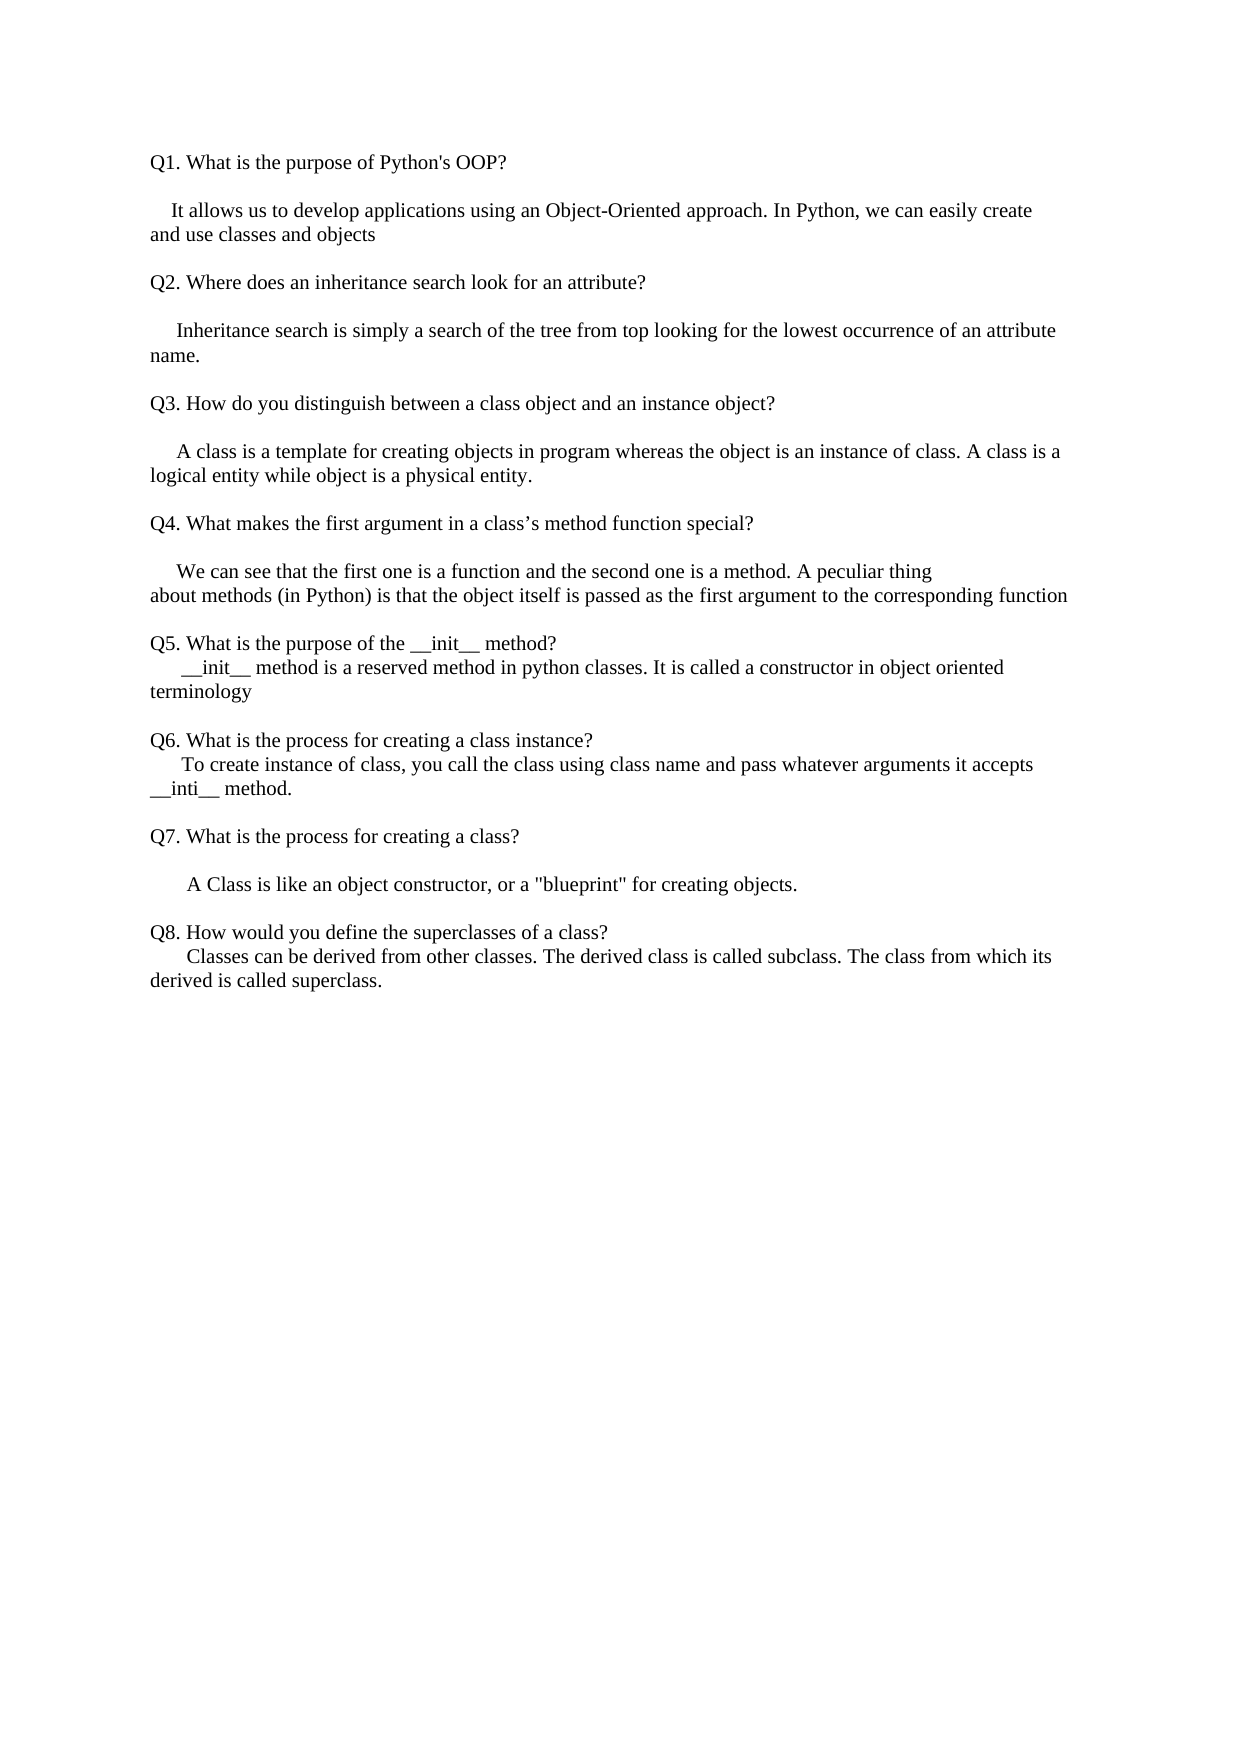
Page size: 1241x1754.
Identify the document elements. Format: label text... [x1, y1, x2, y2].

text Q2. Where does an inheritance search look for an attribute? [150, 270, 1090, 294]
text Q6. What is the process for creating a class instance? [150, 727, 1090, 752]
text It allows us to develop applications using an Object-Oriented approach. In Python, we can easily create and use classes and objects [150, 198, 1090, 246]
text A Class is like an object constructor, or a "blueprint" for creating objects. [150, 872, 1090, 896]
text Q4. What makes the first argument in a class’s method function special? [150, 511, 1090, 535]
text Q3. How do you distinguish between a class object and an instance object? [150, 391, 1090, 415]
text To create instance of class, you call the class using class name and pass whatever arguments it accepts __inti__ method. [150, 752, 1090, 800]
text __init__ method is a reserved method in python classes. It is called a constructor in object oriented terminology [150, 655, 1090, 703]
text Q5. What is the purpose of the __init__ method? [150, 631, 1090, 655]
text Q8. How would you define the superclasses of a class? [150, 920, 1090, 944]
text Q1. What is the purpose of Python's OOP? [150, 150, 1090, 174]
text Q7. What is the process for creating a class? [150, 824, 1090, 848]
text Inheritance search is simply a search of the tree from top looking for the lowest occurrence of an attribute name. [150, 318, 1090, 367]
text Classes can be derived from other classes. The derived class is called subclass. The class from which its derived is called superclass. [150, 944, 1090, 992]
text A class is a template for creating objects in program whereas the object is an instance of class. A class is a logical entity while object is a physical entity. [150, 439, 1090, 487]
text We can see that the first one is a function and the second one is a method. A peculiar thing about methods (in Python) is that the object itself is passed as the first argument to the corresponding function [150, 559, 1090, 607]
